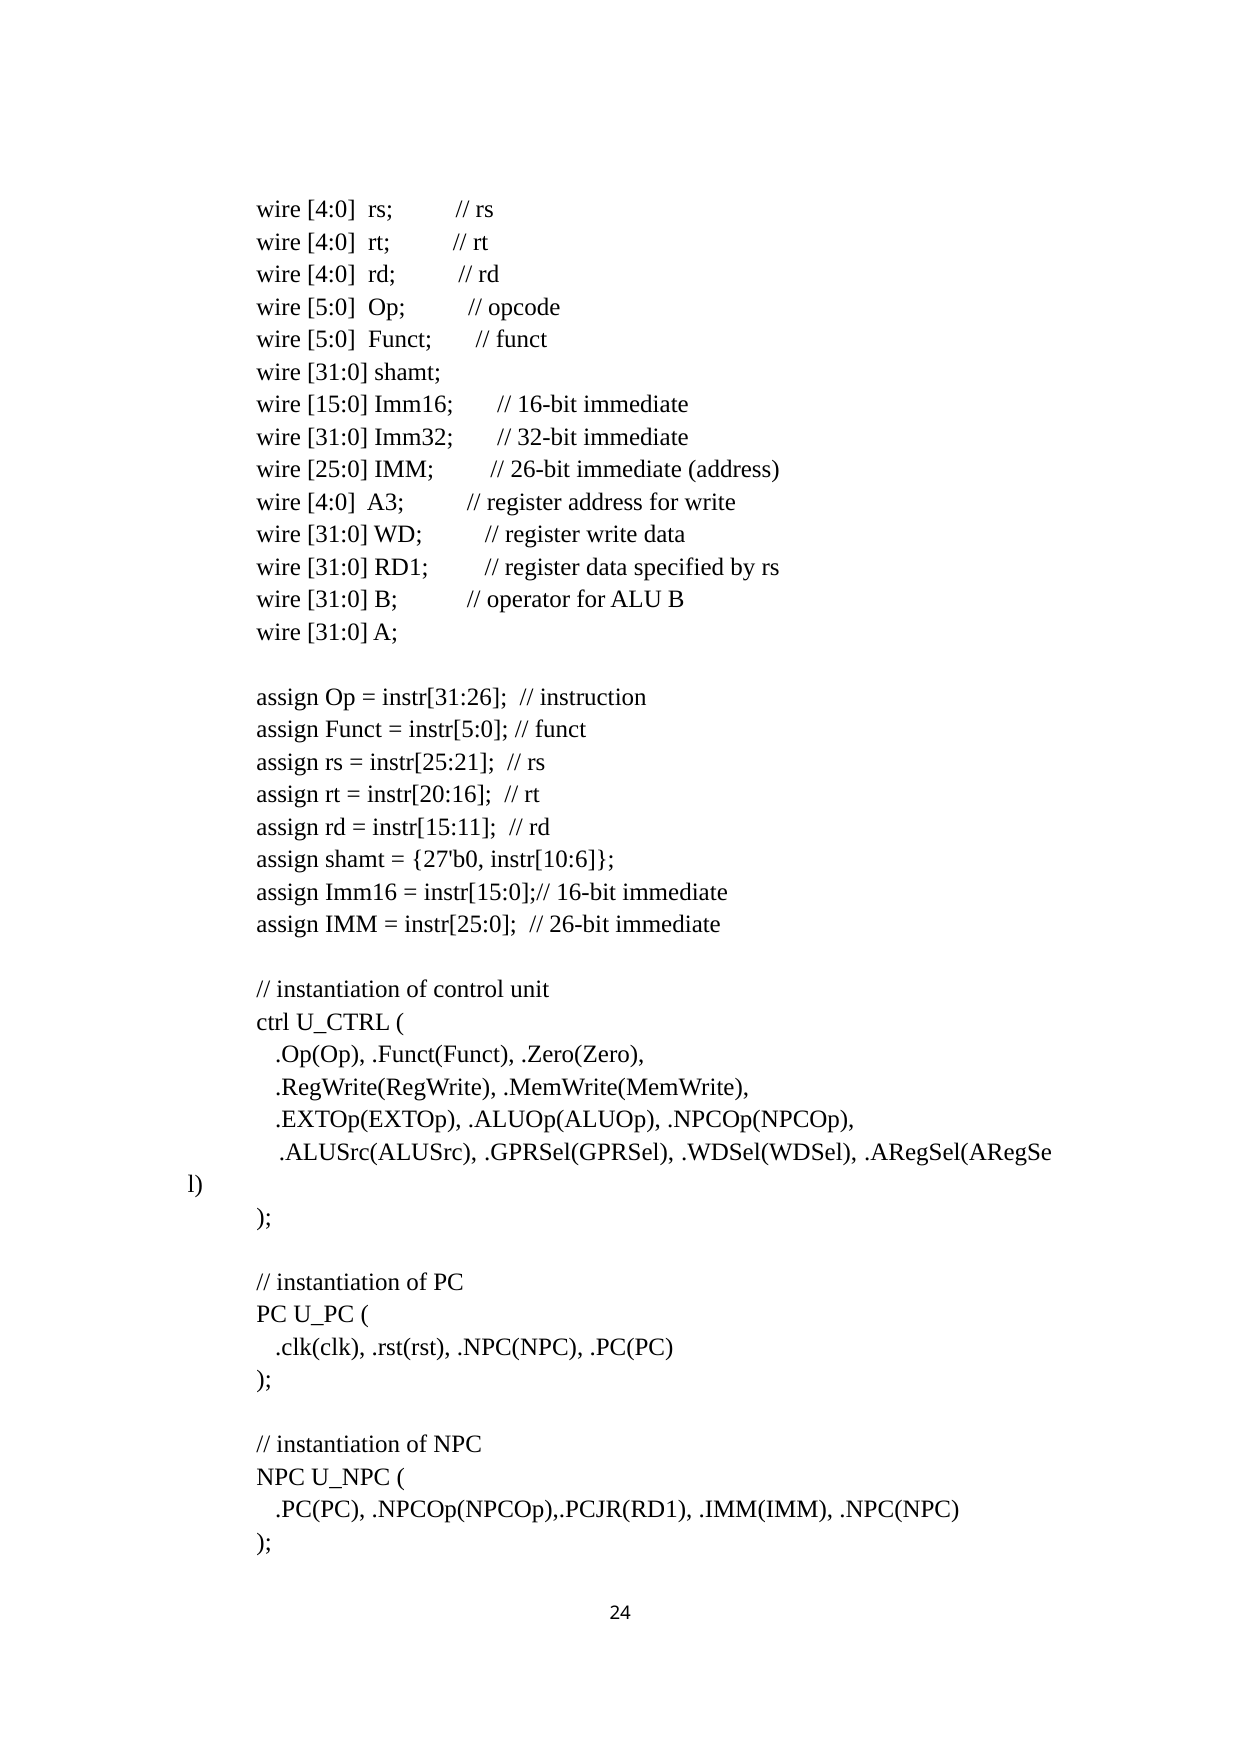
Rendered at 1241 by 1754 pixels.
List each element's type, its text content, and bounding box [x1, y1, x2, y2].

text .PC(PC), .NPCOp(NPCOp),.PCJR(RD1), .IMM(IMM), .NPC(NPC) [187, 1492, 1053, 1525]
text assign shamt = {27'b0, instr[10:6]}; [187, 842, 1053, 875]
text wire [4:0] A3; // register address for write [187, 485, 1053, 517]
text wire [15:0] Imm16; // 16-bit immediate [187, 387, 1053, 420]
text .ALUSrc(ALUSrc), .GPRSel(GPRSel), .WDSel(WDSel), .ARegSel(ARegSel) [187, 1135, 1053, 1200]
text wire [5:0] Funct; // funct [187, 322, 1053, 355]
text wire [4:0] rd; // rd [187, 257, 1053, 290]
text wire [5:0] Op; // opcode [187, 290, 1053, 322]
text wire [25:0] IMM; // 26-bit immediate (address) [187, 452, 1053, 485]
text .clk(clk), .rst(rst), .NPC(NPC), .PC(PC) [187, 1330, 1053, 1362]
text assign Op = instr[31:26]; // instruction [187, 680, 1053, 712]
text assign Funct = instr[5:0]; // funct [187, 712, 1053, 745]
text .EXTOp(EXTOp), .ALUOp(ALUOp), .NPCOp(NPCOp), [187, 1102, 1053, 1135]
text ); [187, 1525, 1053, 1557]
text wire [31:0] B; // operator for ALU B [187, 582, 1053, 615]
text wire [4:0] rs; // rs [187, 192, 1053, 225]
text ); [187, 1362, 1053, 1395]
text wire [31:0] Imm32; // 32-bit immediate [187, 420, 1053, 452]
text wire [31:0] WD; // register write data [187, 517, 1053, 550]
text wire [4:0] rt; // rt [187, 225, 1053, 257]
text assign rt = instr[20:16]; // rt [187, 777, 1053, 810]
text ); [187, 1200, 1053, 1232]
text wire [31:0] A; [187, 615, 1053, 647]
text assign rd = instr[15:11]; // rd [187, 810, 1053, 842]
text wire [31:0] shamt; [187, 355, 1053, 387]
text ctrl U_CTRL ( [187, 1005, 1053, 1037]
text .Op(Op), .Funct(Funct), .Zero(Zero), [187, 1037, 1053, 1070]
text assign rs = instr[25:21]; // rs [187, 745, 1053, 777]
text // instantiation of PC [187, 1265, 1053, 1297]
text assign Imm16 = instr[15:0];// 16-bit immediate [187, 875, 1053, 907]
text NPC U_NPC ( [187, 1460, 1053, 1492]
text .RegWrite(RegWrite), .MemWrite(MemWrite), [187, 1070, 1053, 1102]
text assign IMM = instr[25:0]; // 26-bit immediate [187, 907, 1053, 940]
text PC U_PC ( [187, 1297, 1053, 1330]
text // instantiation of NPC [187, 1427, 1053, 1460]
text // instantiation of control unit [187, 972, 1053, 1005]
text wire [31:0] RD1; // register data specified by rs [187, 550, 1053, 582]
